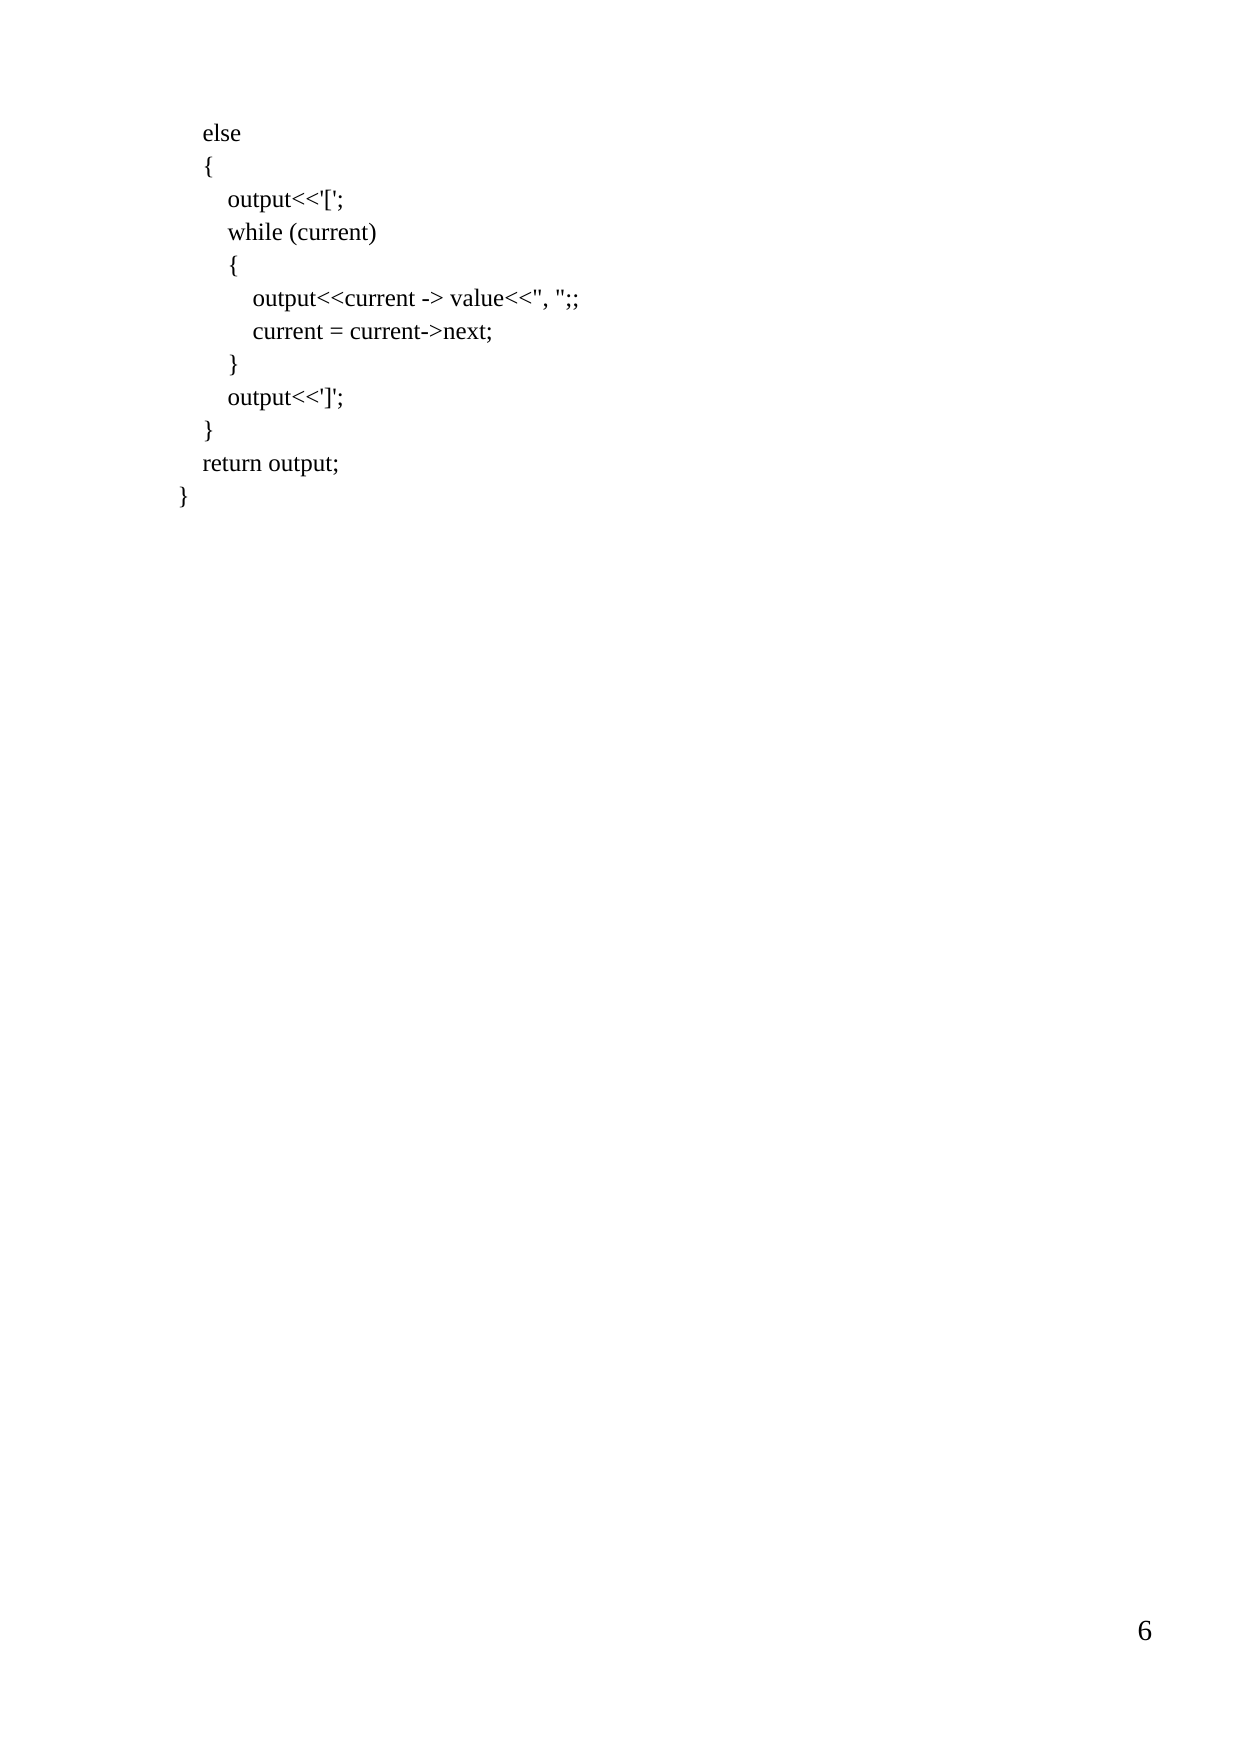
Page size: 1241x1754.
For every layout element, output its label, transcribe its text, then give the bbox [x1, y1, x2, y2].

text while (current) [177, 217, 1152, 246]
text output<<current -> value<<", ";; [177, 283, 1152, 312]
text } [177, 349, 1152, 378]
text output<<']'; [177, 382, 1152, 411]
text { [177, 151, 1152, 180]
text } [177, 415, 1152, 444]
text else [177, 118, 1152, 147]
text return output; [177, 448, 1152, 477]
text { [177, 250, 1152, 279]
text } [177, 481, 1152, 510]
text output<<'['; [177, 184, 1152, 213]
text current = current->next; [177, 316, 1152, 345]
